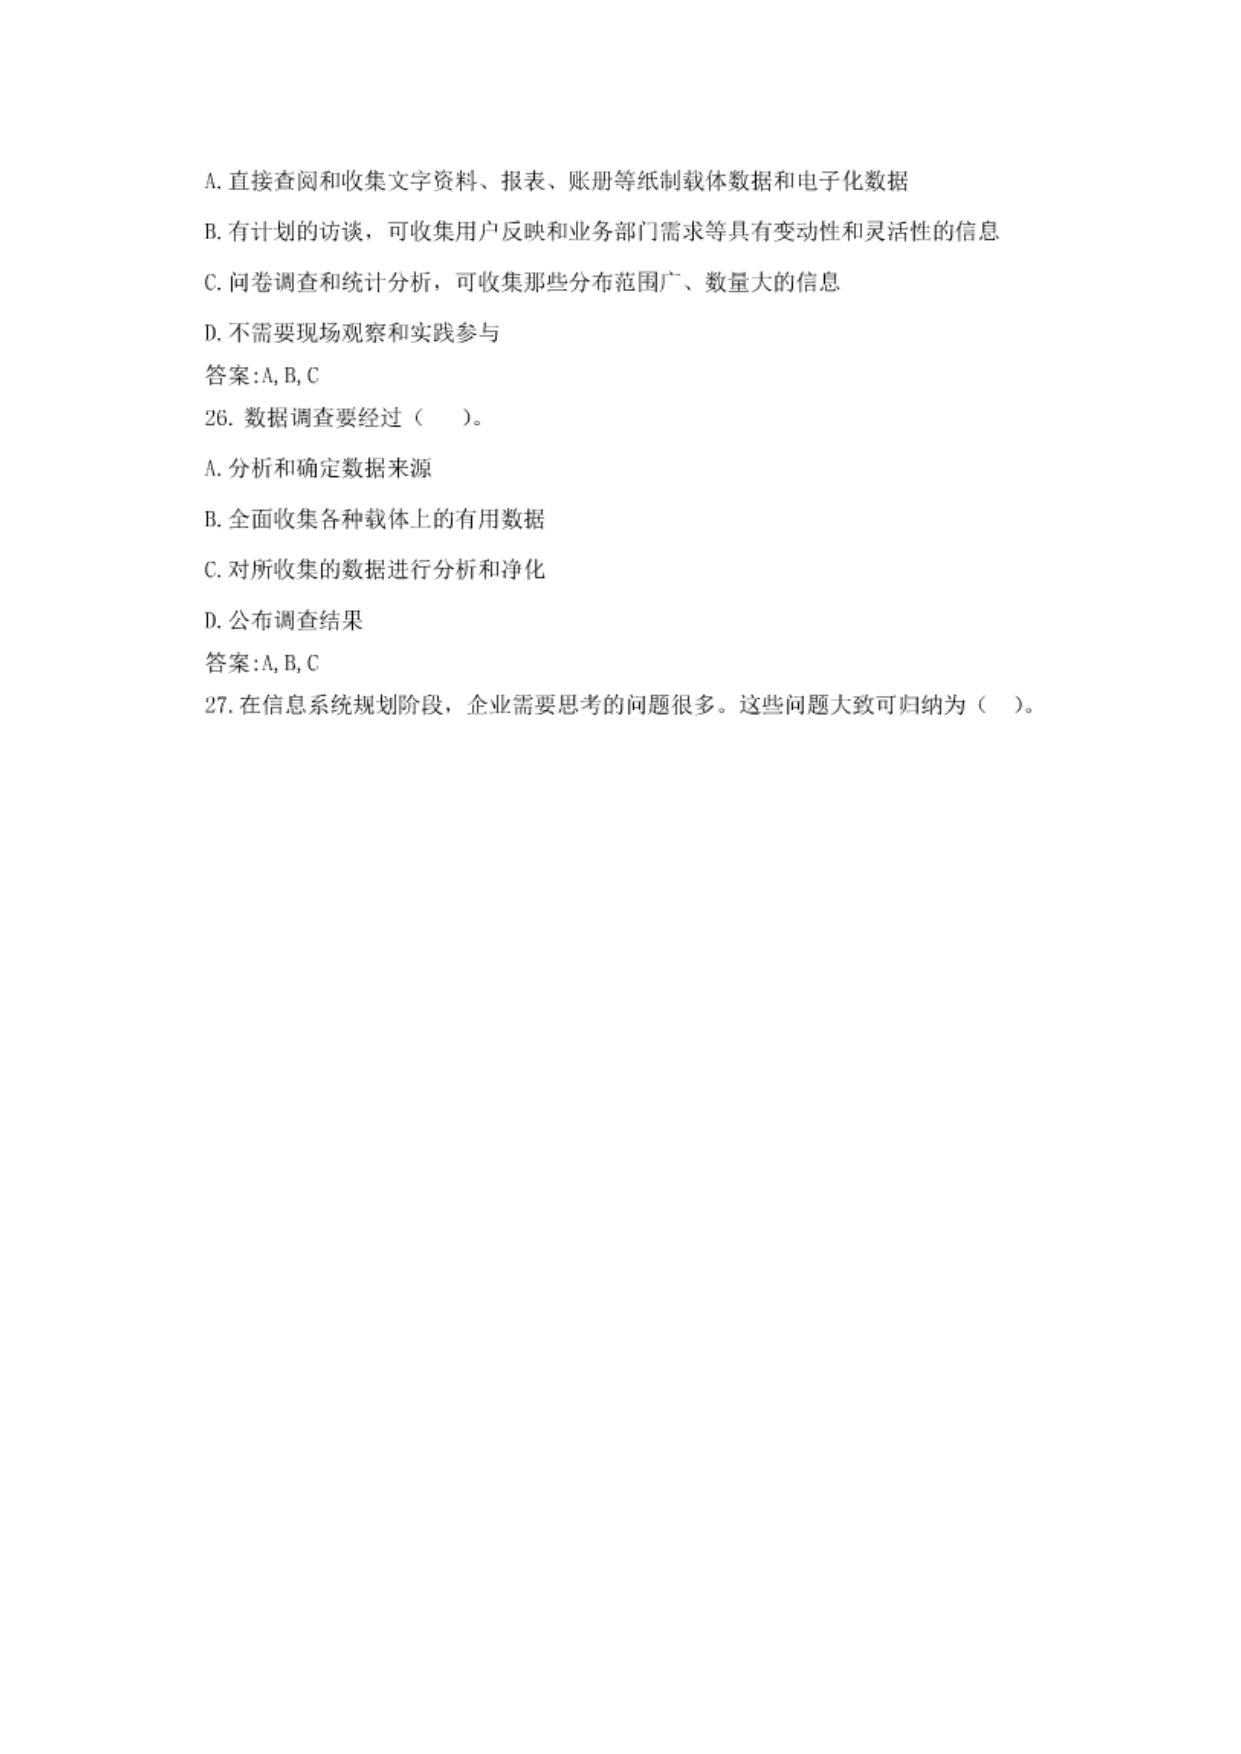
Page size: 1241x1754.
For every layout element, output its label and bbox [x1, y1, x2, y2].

picture [187, 162, 1053, 724]
